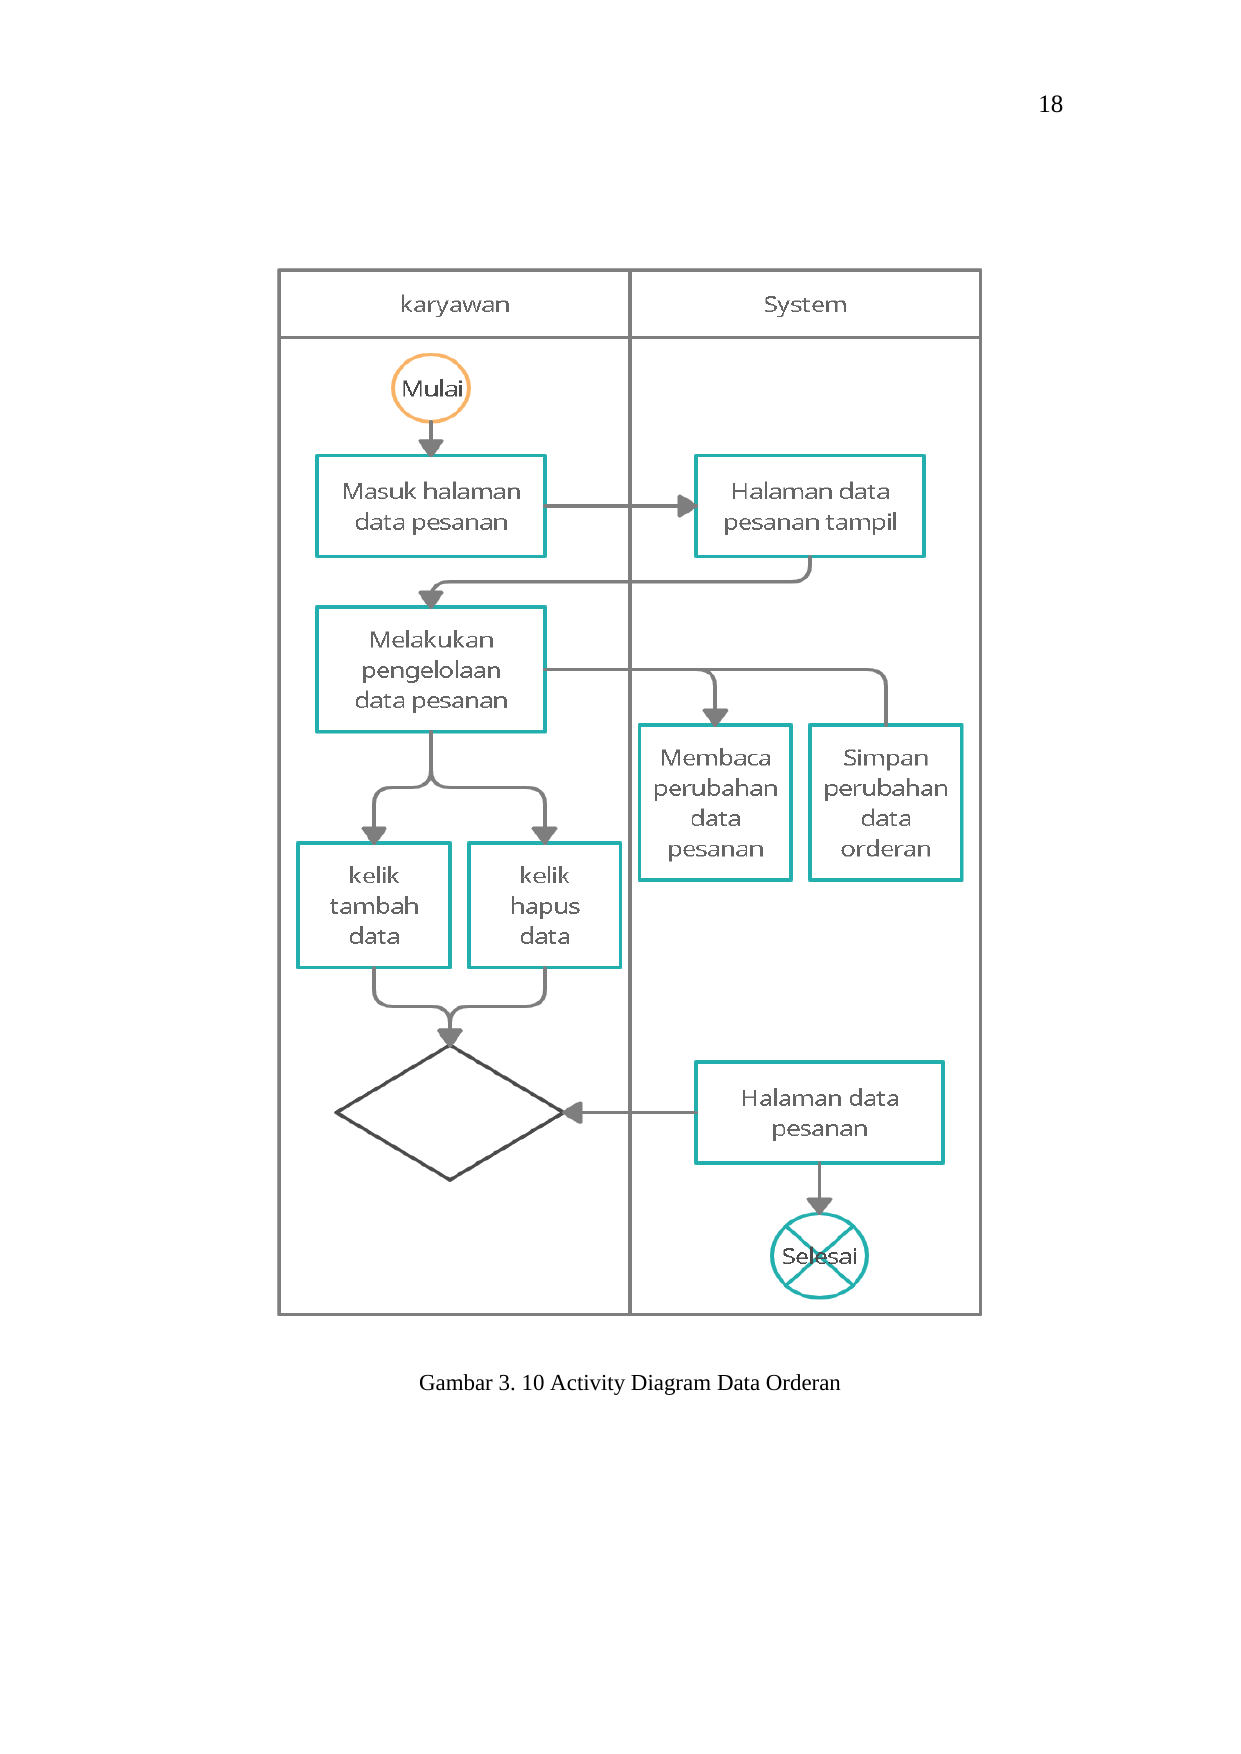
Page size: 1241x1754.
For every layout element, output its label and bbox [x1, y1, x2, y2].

picture [242, 236, 1018, 1348]
